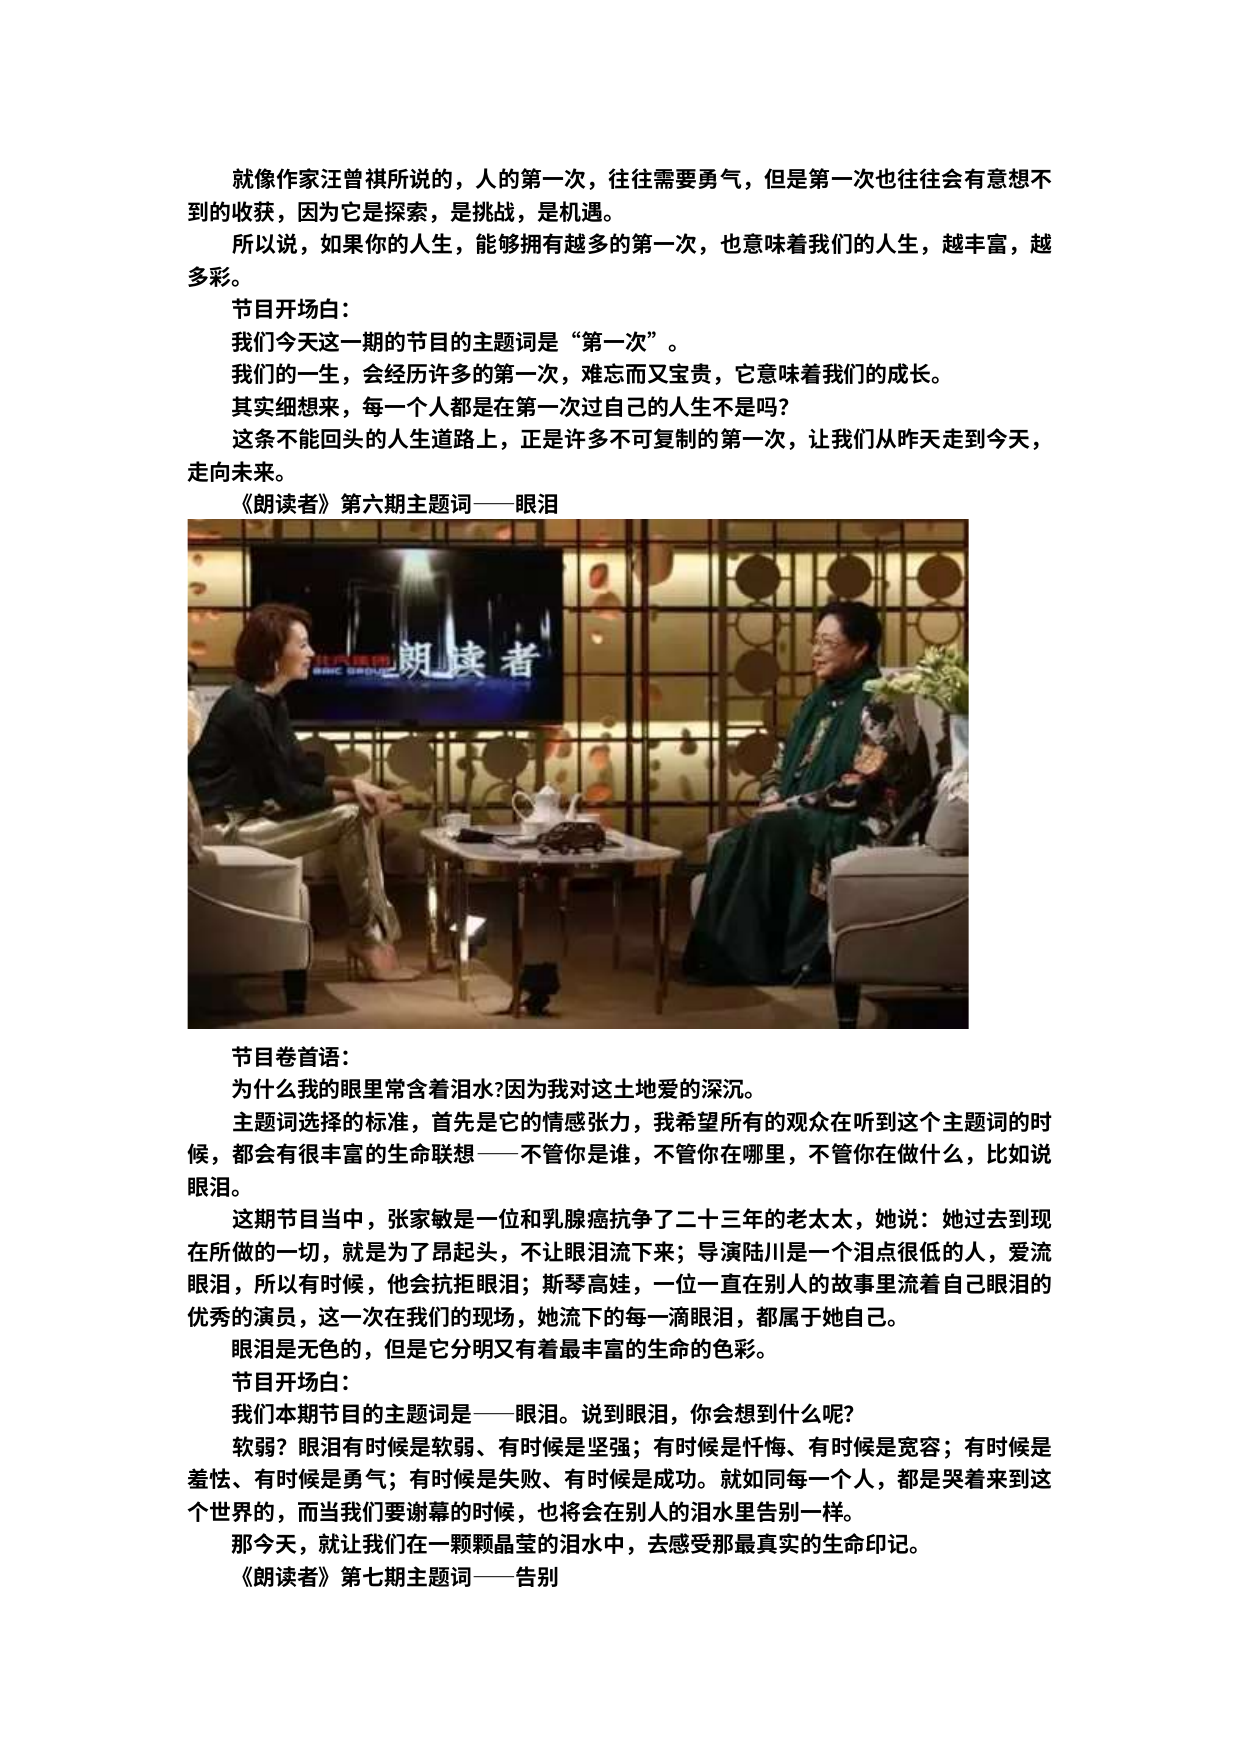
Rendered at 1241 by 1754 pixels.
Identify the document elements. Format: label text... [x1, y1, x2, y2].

picture [187, 519, 969, 1029]
text 其实细想来，每一个人都是在第一次过自己的人生不是吗？ [187, 389, 1053, 422]
text 这条不能回头的人生道路上，正是许多不可复制的第一次，让我们从昨天走到今天，走向未来。 [187, 422, 1053, 487]
text 我们今天这一期的节目的主题词是“第一次”。 [187, 324, 1053, 357]
text 《朗读者》第六期主题词——眼泪 [187, 487, 1053, 519]
text 《朗读者》第七期主题词——告别 [187, 1559, 1053, 1592]
text 主题词选择的标准，首先是它的情感张力，我希望所有的观众在听到这个主题词的时候，都会有很丰富的生命联想——不管你是谁，不管你在哪里，不管你在做什么，比如说眼泪。 [187, 1104, 1053, 1202]
text 那今天，就让我们在一颗颗晶莹的泪水中，去感受那最真实的生命印记。 [187, 1527, 1053, 1559]
text 我们的一生，会经历许多的第一次，难忘而又宝贵，它意味着我们的成长。 [187, 357, 1053, 389]
text 所以说，如果你的人生，能够拥有越多的第一次，也意味着我们的人生，越丰富，越多彩。 [187, 227, 1053, 292]
text 为什么我的眼里常含着泪水?因为我对这土地爱的深沉。 [187, 1072, 1053, 1104]
text 节目卷首语： [187, 1039, 1053, 1072]
text 节目开场白： [187, 1364, 1053, 1397]
text 软弱？眼泪有时候是软弱、有时候是坚强；有时候是忏悔、有时候是宽容；有时候是羞怯、有时候是勇气；有时候是失败、有时候是成功。就如同每一个人，都是哭着来到这个世界的，而当我们要谢幕的时候，也将会在别人的泪水里告别一样。 [187, 1429, 1053, 1527]
text 节目开场白： [187, 292, 1053, 324]
text 我们本期节目的主题词是——眼泪。说到眼泪，你会想到什么呢？ [187, 1397, 1053, 1429]
text 就像作家汪曾祺所说的，人的第一次，往往需要勇气，但是第一次也往往会有意想不到的收获，因为它是探索，是挑战，是机遇。 [187, 162, 1053, 227]
text 眼泪是无色的，但是它分明又有着最丰富的生命的色彩。 [187, 1332, 1053, 1364]
text 这期节目当中，张家敏是一位和乳腺癌抗争了二十三年的老太太，她说：她过去到现在所做的一切，就是为了昂起头，不让眼泪流下来；导演陆川是一个泪点很低的人，爱流眼泪，所以有时候，他会抗拒眼泪；斯琴高娃，一位一直在别人的故事里流着自己眼泪的优秀的演员，这一次在我们的现场，她流下的每一滴眼泪，都属于她自己。 [187, 1202, 1053, 1332]
